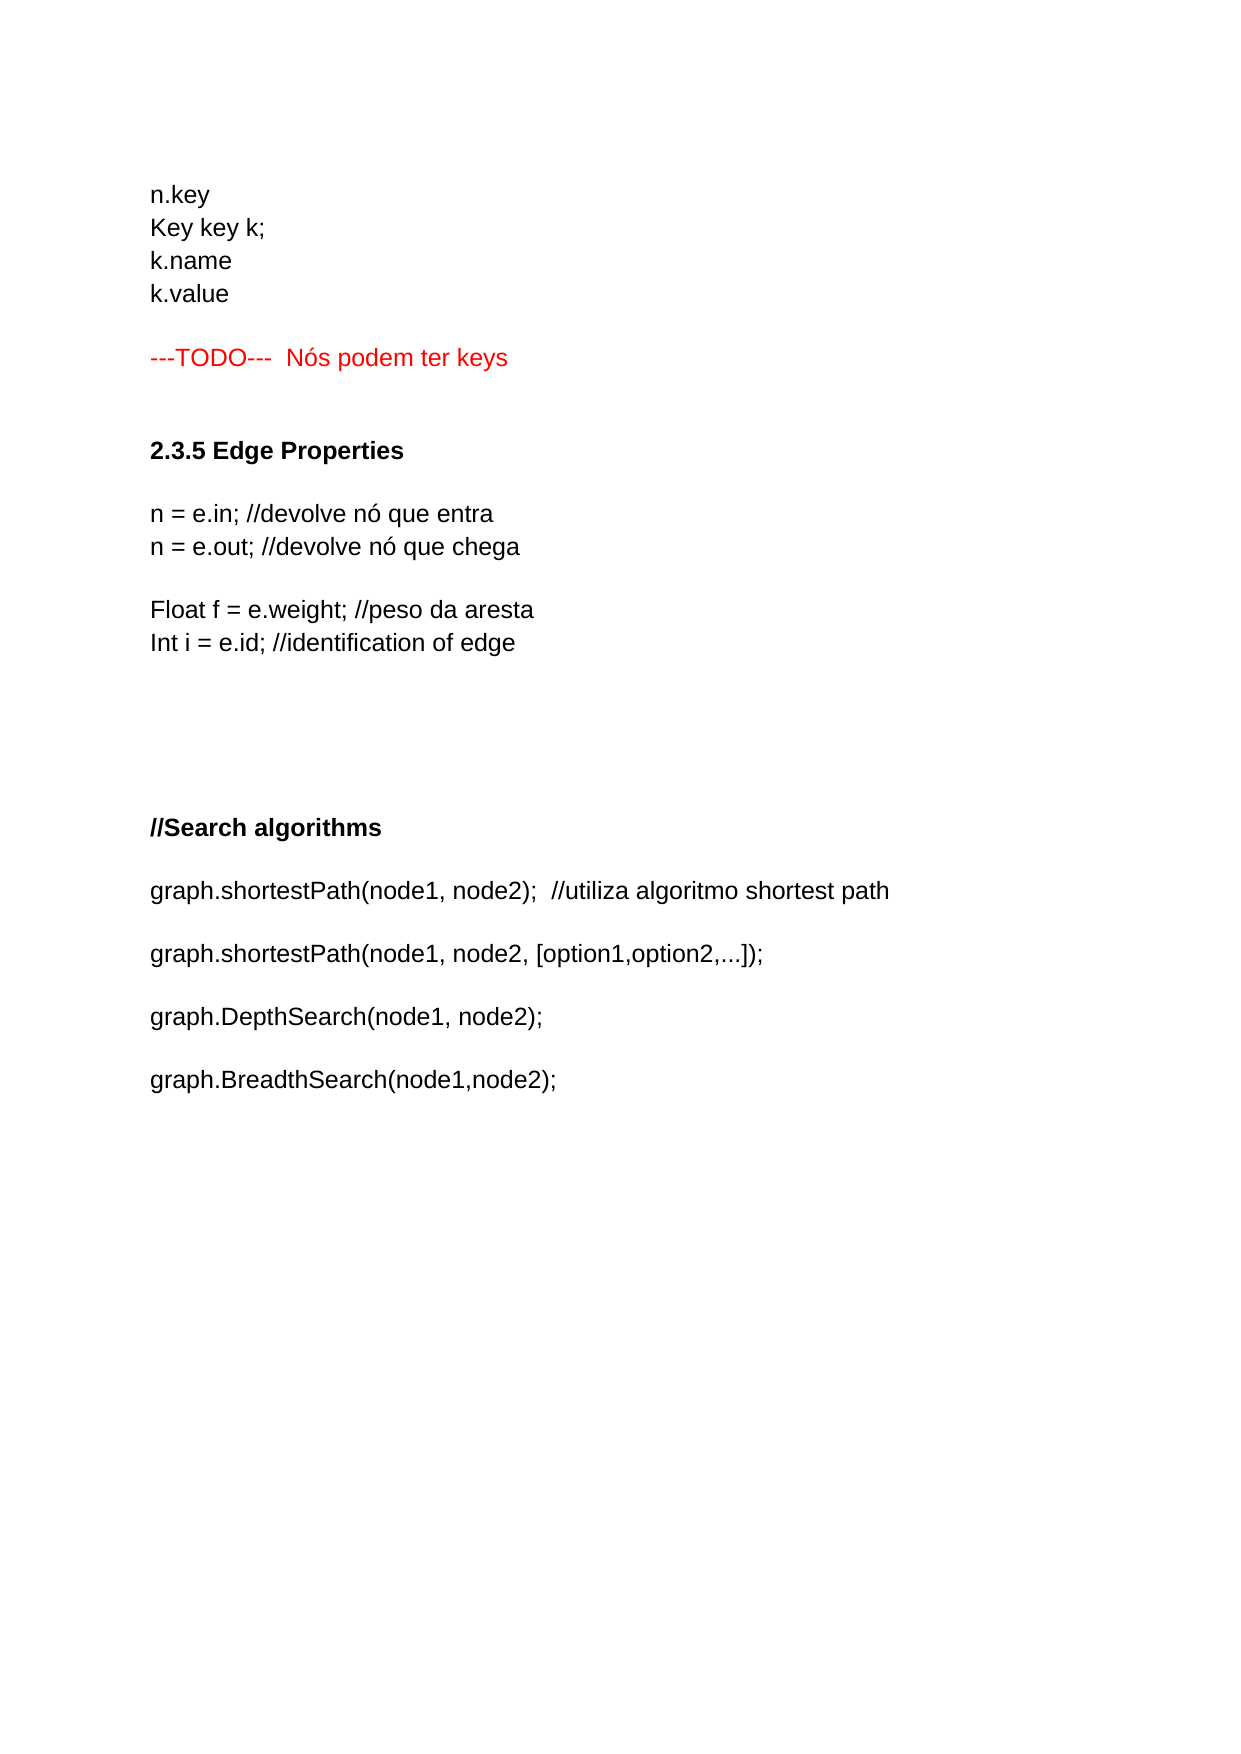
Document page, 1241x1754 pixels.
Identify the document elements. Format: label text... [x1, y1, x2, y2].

text Float f = e.weight; //peso da aresta [150, 595, 1090, 624]
text graph.DepthSearch(node1, node2); [150, 1002, 1090, 1031]
text k.name [150, 246, 1090, 275]
text graph.shortestPath(node1, node2, [option1,option2,...]); [150, 939, 1090, 968]
text Key key k; [150, 213, 1090, 242]
text k.value [150, 279, 1090, 308]
text graph.shortestPath(node1, node2); //utiliza algoritmo shortest path [150, 876, 1090, 904]
text ---TODO--- Nós podem ter keys [150, 342, 1090, 371]
text n = e.out; //devolve nó que chega [150, 532, 1090, 561]
text n = e.in; //devolve nó que entra [150, 499, 1090, 528]
text Int i = e.id; //identification of edge [150, 628, 1090, 657]
text graph.BreadthSearch(node1,node2); [150, 1065, 1090, 1094]
text n.key [150, 180, 1090, 209]
text //Search algorithms [150, 812, 1090, 841]
text 2.3.5 Edge Properties [150, 436, 1090, 465]
